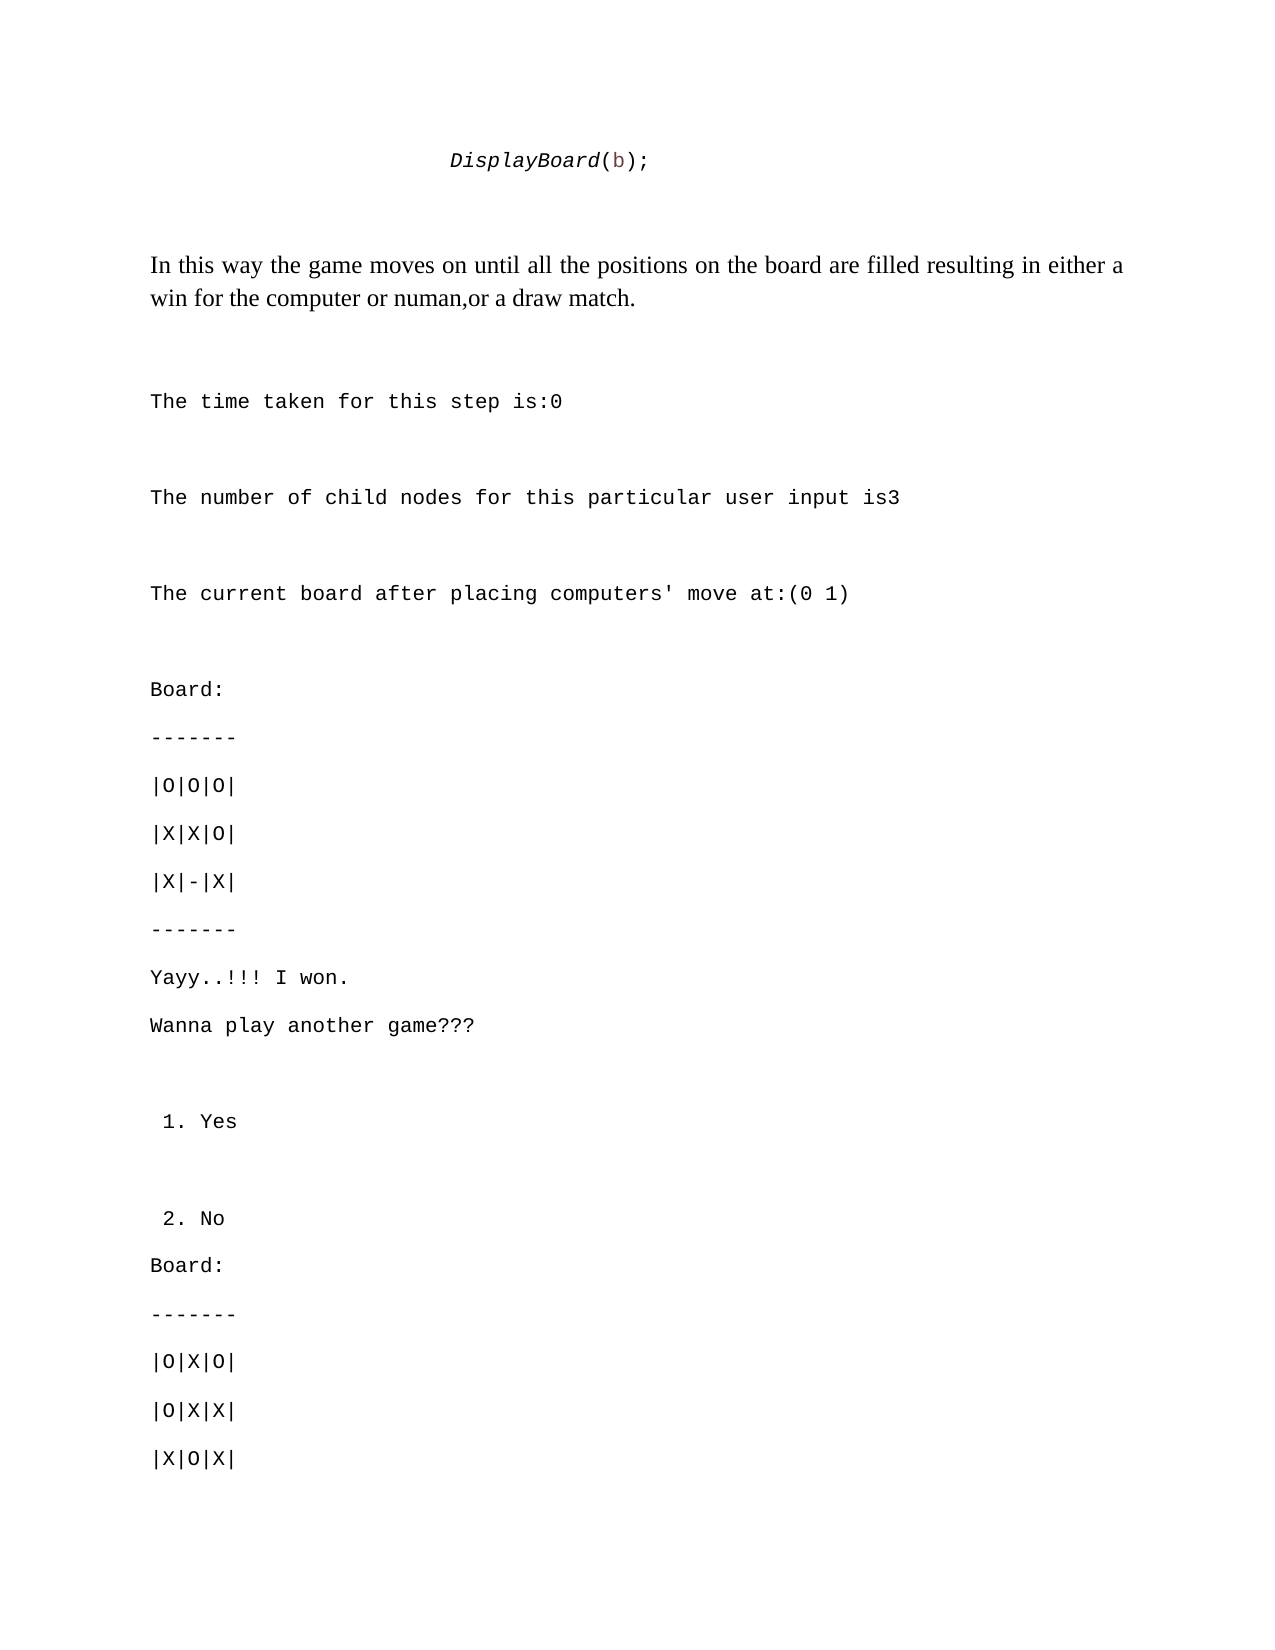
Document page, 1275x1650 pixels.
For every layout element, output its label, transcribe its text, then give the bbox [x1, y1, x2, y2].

text Yayy..!!! I won. [150, 967, 1125, 991]
text |X|-|X| [150, 871, 1125, 895]
text 2. No [150, 1207, 1125, 1231]
text |X|O|X| [150, 1448, 1125, 1471]
text |X|X|O| [150, 823, 1125, 847]
text The number of child nodes for this particular user input is3 [150, 487, 1125, 511]
text 1. Yes [150, 1111, 1125, 1135]
text Board: [150, 1256, 1125, 1279]
text |O|X|O| [150, 1352, 1125, 1375]
text ------- [150, 919, 1125, 943]
text DisplayBoard(b); [150, 150, 1125, 174]
text |O|X|X| [150, 1399, 1125, 1423]
text |O|O|O| [150, 775, 1125, 799]
text The time taken for this step is:0 [150, 391, 1125, 415]
text In this way the game moves on until all the positions on the board are filled resulting in either a win for the computer or numan,or a draw match. [150, 250, 1125, 312]
text Wanna play another game??? [150, 1015, 1125, 1039]
text ------- [150, 1303, 1125, 1327]
text The current board after placing computers' move at:(0 1) [150, 583, 1125, 607]
text Board: [150, 679, 1125, 703]
text ------- [150, 727, 1125, 751]
